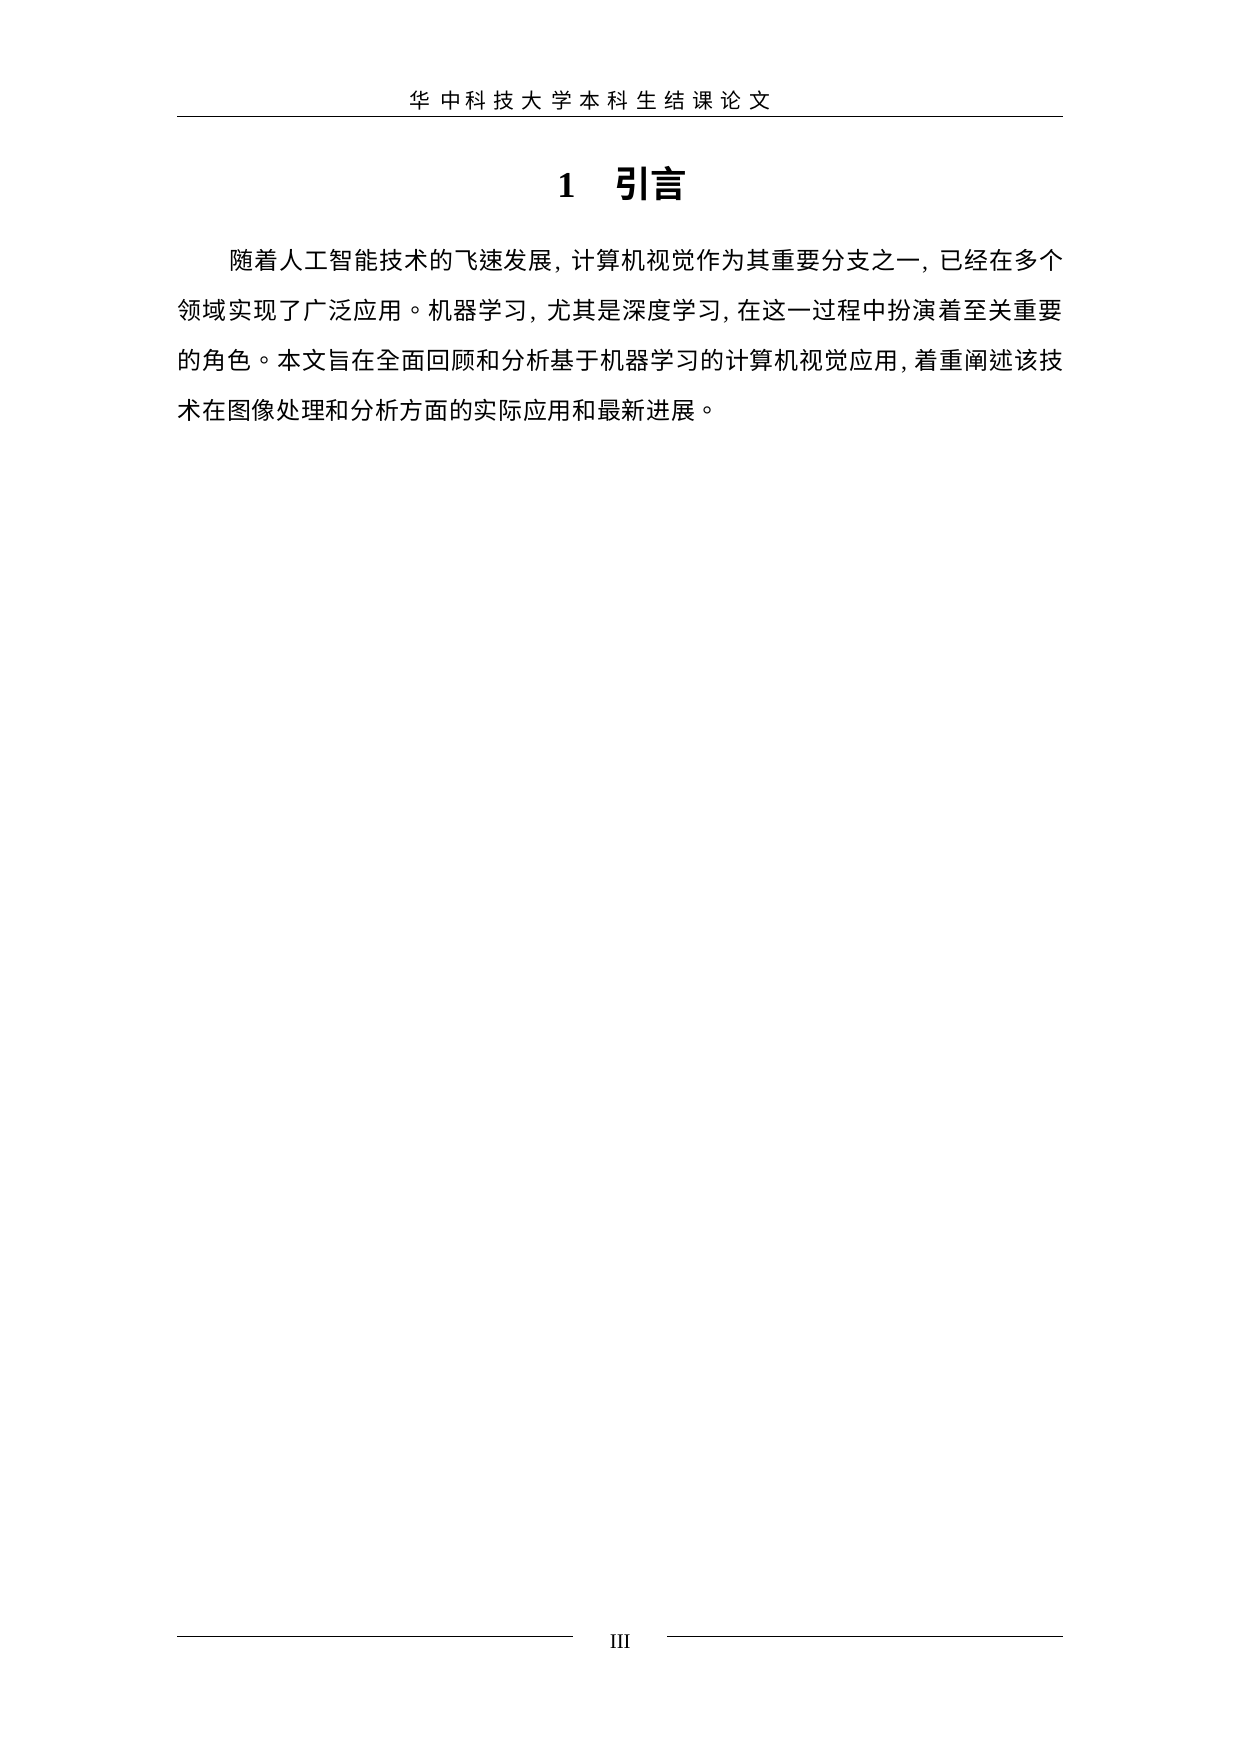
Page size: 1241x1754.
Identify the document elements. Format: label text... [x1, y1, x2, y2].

text 随着人工智能技术的飞速发展, 计算机视觉作为其重要分支之一, 已经在多个 领域实现了广泛应用。机器学习, 尤其是深度学习, 在这一过程中扮演着至关重要 的角色。本文旨在全面回顾和分析基于机器学习的计算机视觉应用, 着重阐述该技 术在图像处理和分析方面的实际应用和最新进展。 [178, 244, 1063, 426]
text 1 引言 [557, 162, 1063, 207]
